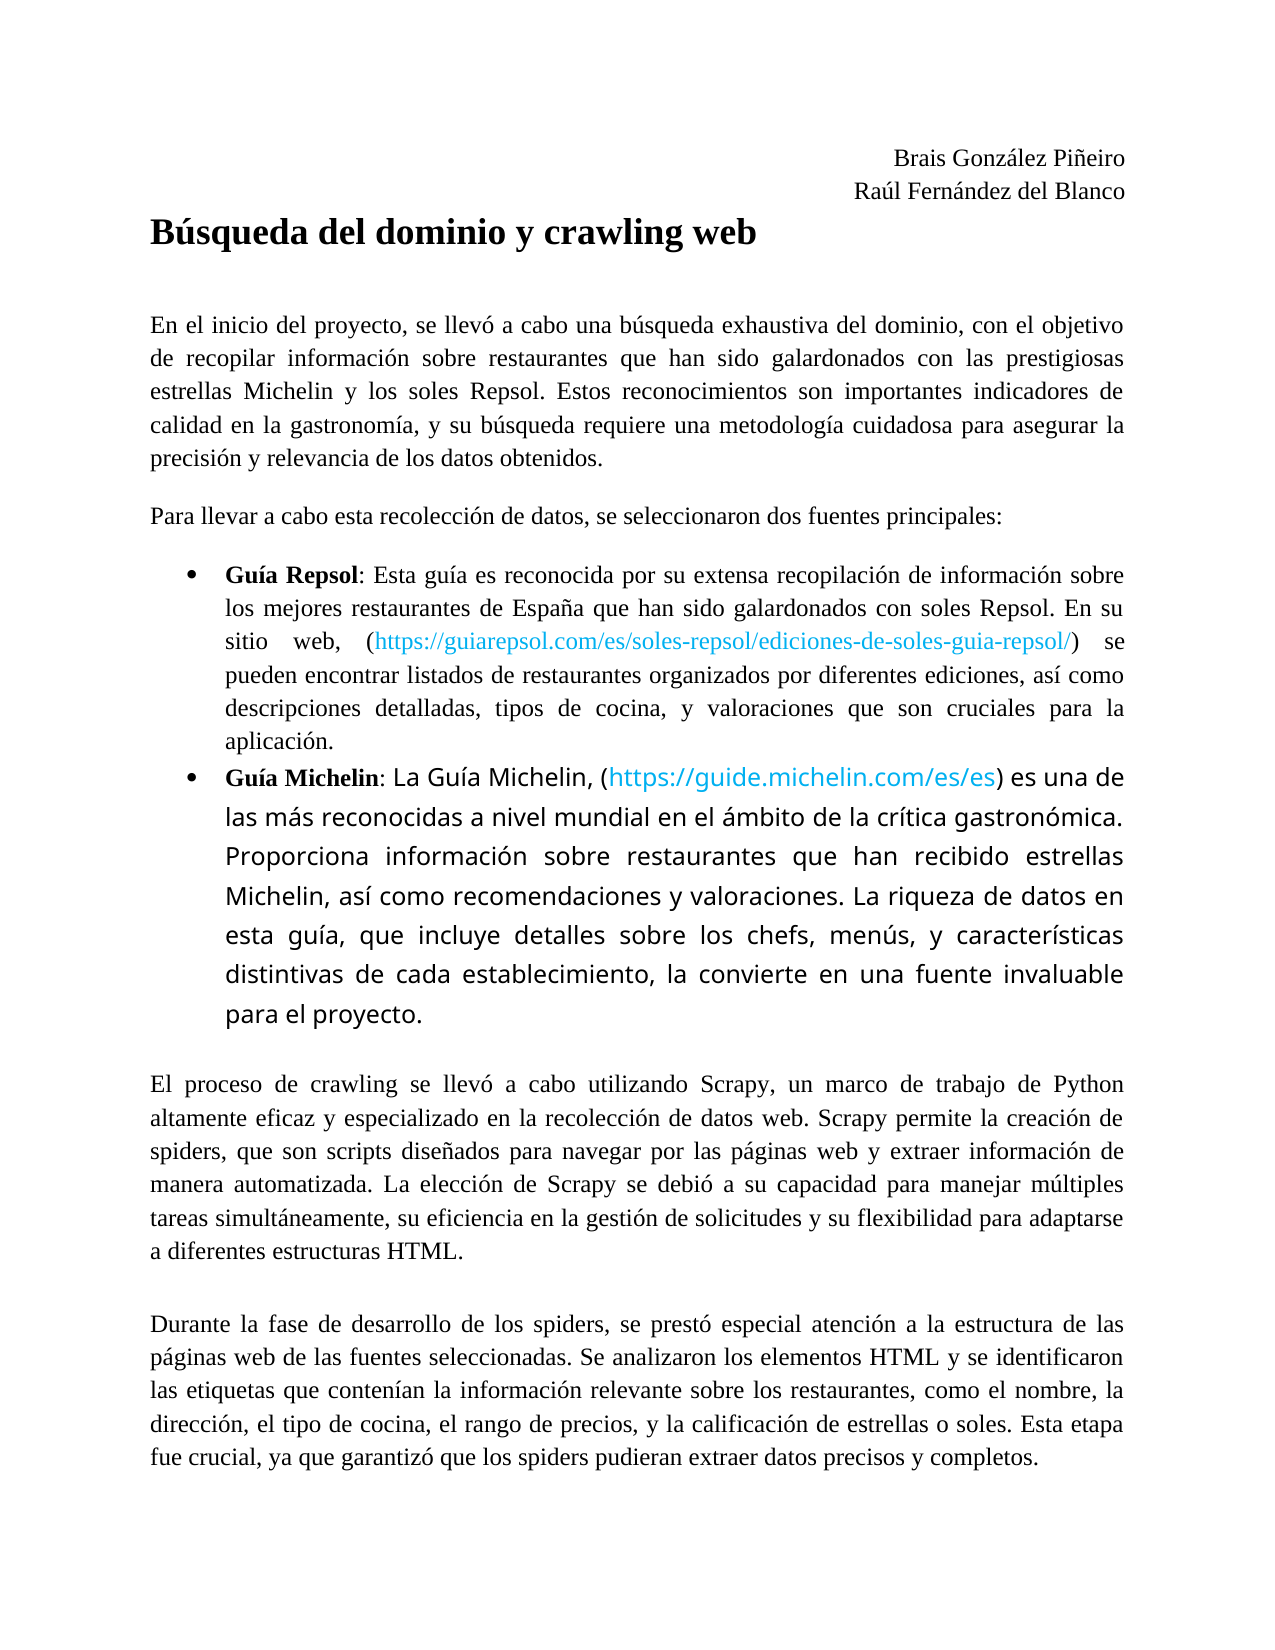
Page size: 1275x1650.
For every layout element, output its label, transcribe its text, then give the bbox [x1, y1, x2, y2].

text Raúl Fernández del Blanco [150, 176, 1125, 205]
text Brais González Piñeiro [150, 143, 1125, 172]
text En el inicio del proyecto, se llevó a cabo una búsqueda exhaustiva del dominio, con el objetivo de recopilar información sobre restaurantes que han sido galardonados con las prestigiosas estrellas Michelin y los soles Repsol. Estos reconocimientos son importantes indicadores de calidad en la gastronomía, y su búsqueda requiere una metodología cuidadosa para asegurar la precisión y relevancia de los datos obtenidos. [150, 310, 1125, 472]
list Guía Michelin: La Guía Michelin, (https://guide.michelin.com/es/es) es una de las más reconocidas a nivel mundial en el ámbito de la crítica gastronómica. Proporciona información sobre restaurantes que han recibido estrellas Michelin, así como recomendaciones y valoraciones. La riqueza de datos en esta guía, que incluye detalles sobre los chefs, menús, y características distintivas de cada establecimiento, la convierte en una fuente invaluable para el proyecto. [187, 760, 1125, 1031]
text Para llevar a cabo esta recolección de datos, se seleccionaron dos fuentes principales: [150, 501, 1125, 530]
text Búsqueda del dominio y crawling web [150, 210, 1125, 253]
list Guía Repsol: Esta guía es reconocida por su extensa recopilación de información sobre los mejores restaurantes de España que han sido galardonados con soles Repsol. En su sitio web, (https://guiarepsol.com/es/soles-repsol/ediciones-de-soles-guia-repsol/) se pueden encontrar listados de restaurantes organizados por diferentes ediciones, así como descripciones detalladas, tipos de cocina, y valoraciones que son cruciales para la aplicación. [187, 560, 1125, 755]
text Durante la fase de desarrollo de los spiders, se prestó especial atención a la estructura de las páginas web de las fuentes seleccionadas. Se analizaron los elementos HTML y se identificaron las etiquetas que contenían la información relevante sobre los restaurantes, como el nombre, la dirección, el tipo de cocina, el rango de precios, y la calificación de estrellas o soles. Esta etapa fue crucial, ya que garantizó que los spiders pudieran extraer datos precisos y completos. [150, 1309, 1125, 1471]
text El proceso de crawling se llevó a cabo utilizando Scrapy, un marco de trabajo de Python altamente eficaz y especializado en la recolección de datos web. Scrapy permite la creación de spiders, que son scripts diseñados para navegar por las páginas web y extraer información de manera automatizada. La elección de Scrapy se debió a su capacidad para manejar múltiples tareas simultáneamente, su eficiencia en la gestión de solicitudes y su flexibilidad para adaptarse a diferentes estructuras HTML. [150, 1069, 1125, 1265]
